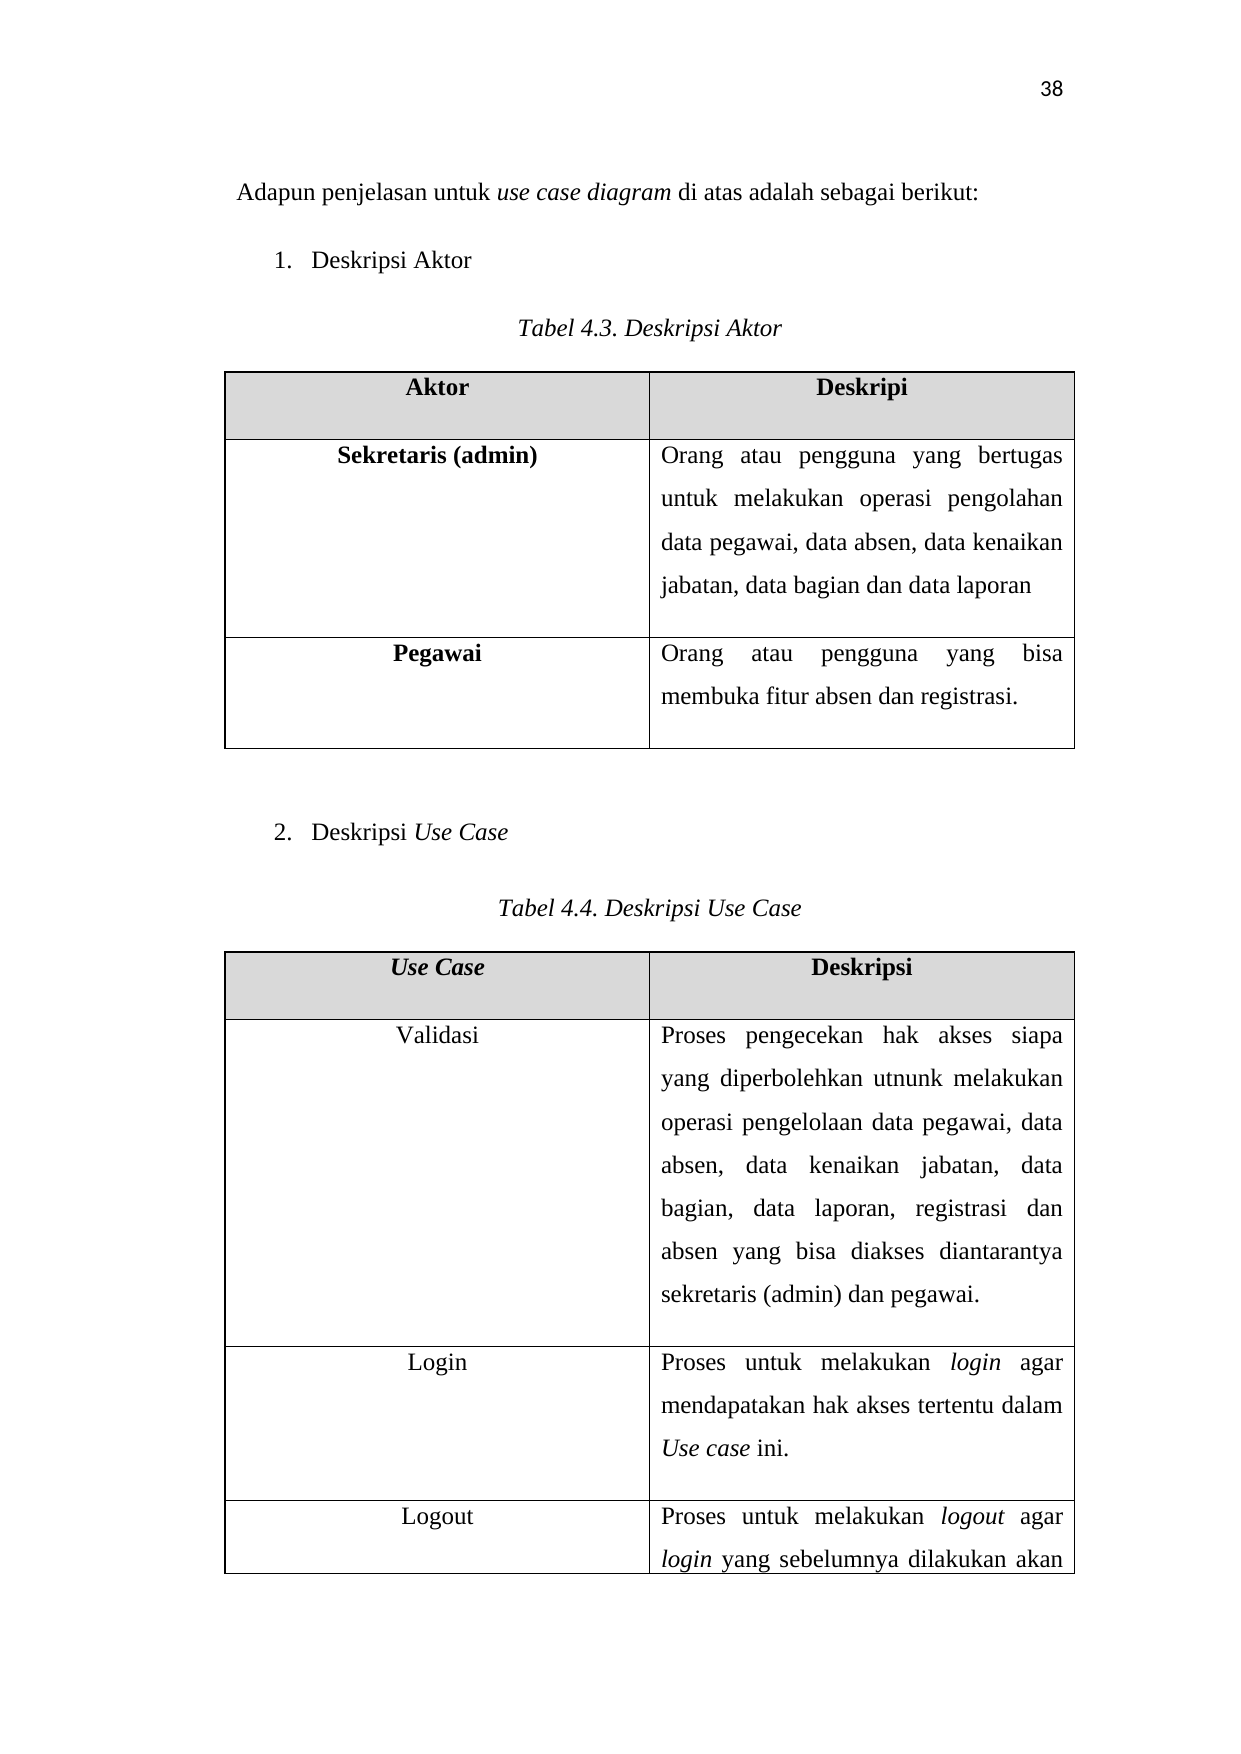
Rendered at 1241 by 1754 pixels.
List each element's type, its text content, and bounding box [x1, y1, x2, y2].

list Deskripsi Use Case [274, 817, 1063, 846]
table_header Deskripsi [650, 953, 1074, 1019]
table_header Deskripi [650, 373, 1074, 439]
table_cell Login [226, 1347, 649, 1500]
subtitle Tabel 4.4. Deskripsi Use Case [236, 893, 1063, 922]
table_cell Proses pengecekan hak akses siapa yang diperbolehkan utnunk melakukan operasi pengelolaan data pegawai, data absen, data kenaikan jabatan, data bagian, data laporan, registrasi dan absen yang bisa diakses diantarantya sekretaris (admin) dan pegawai. [650, 1020, 1074, 1346]
table_cell Sekretaris (admin) [226, 440, 649, 637]
list Deskripsi Aktor [274, 245, 1063, 274]
table_header Use Case [226, 953, 649, 1019]
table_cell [650, 1501, 1074, 1573]
subtitle Tabel 4.3. Deskripsi Aktor [236, 313, 1063, 342]
table_cell Proses untuk melakukan login agar mendapatakan hak akses tertentu dalam Use case ini. [650, 1347, 1074, 1500]
table_cell Orang atau pengguna yang bertugas untuk melakukan operasi pengolahan data pegawai, data absen, data kenaikan jabatan, data bagian dan data laporan [650, 440, 1074, 637]
table_cell Validasi [226, 1020, 649, 1346]
table_cell Pegawai [226, 638, 649, 748]
table_cell Orang atau pengguna yang bisa membuka fitur absen dan registrasi. [650, 638, 1074, 748]
text Adapun penjelasan untuk use case diagram di atas adalah sebagai berikut: [236, 177, 1063, 206]
table_cell Logout [226, 1501, 649, 1573]
table_header Aktor [226, 373, 649, 439]
